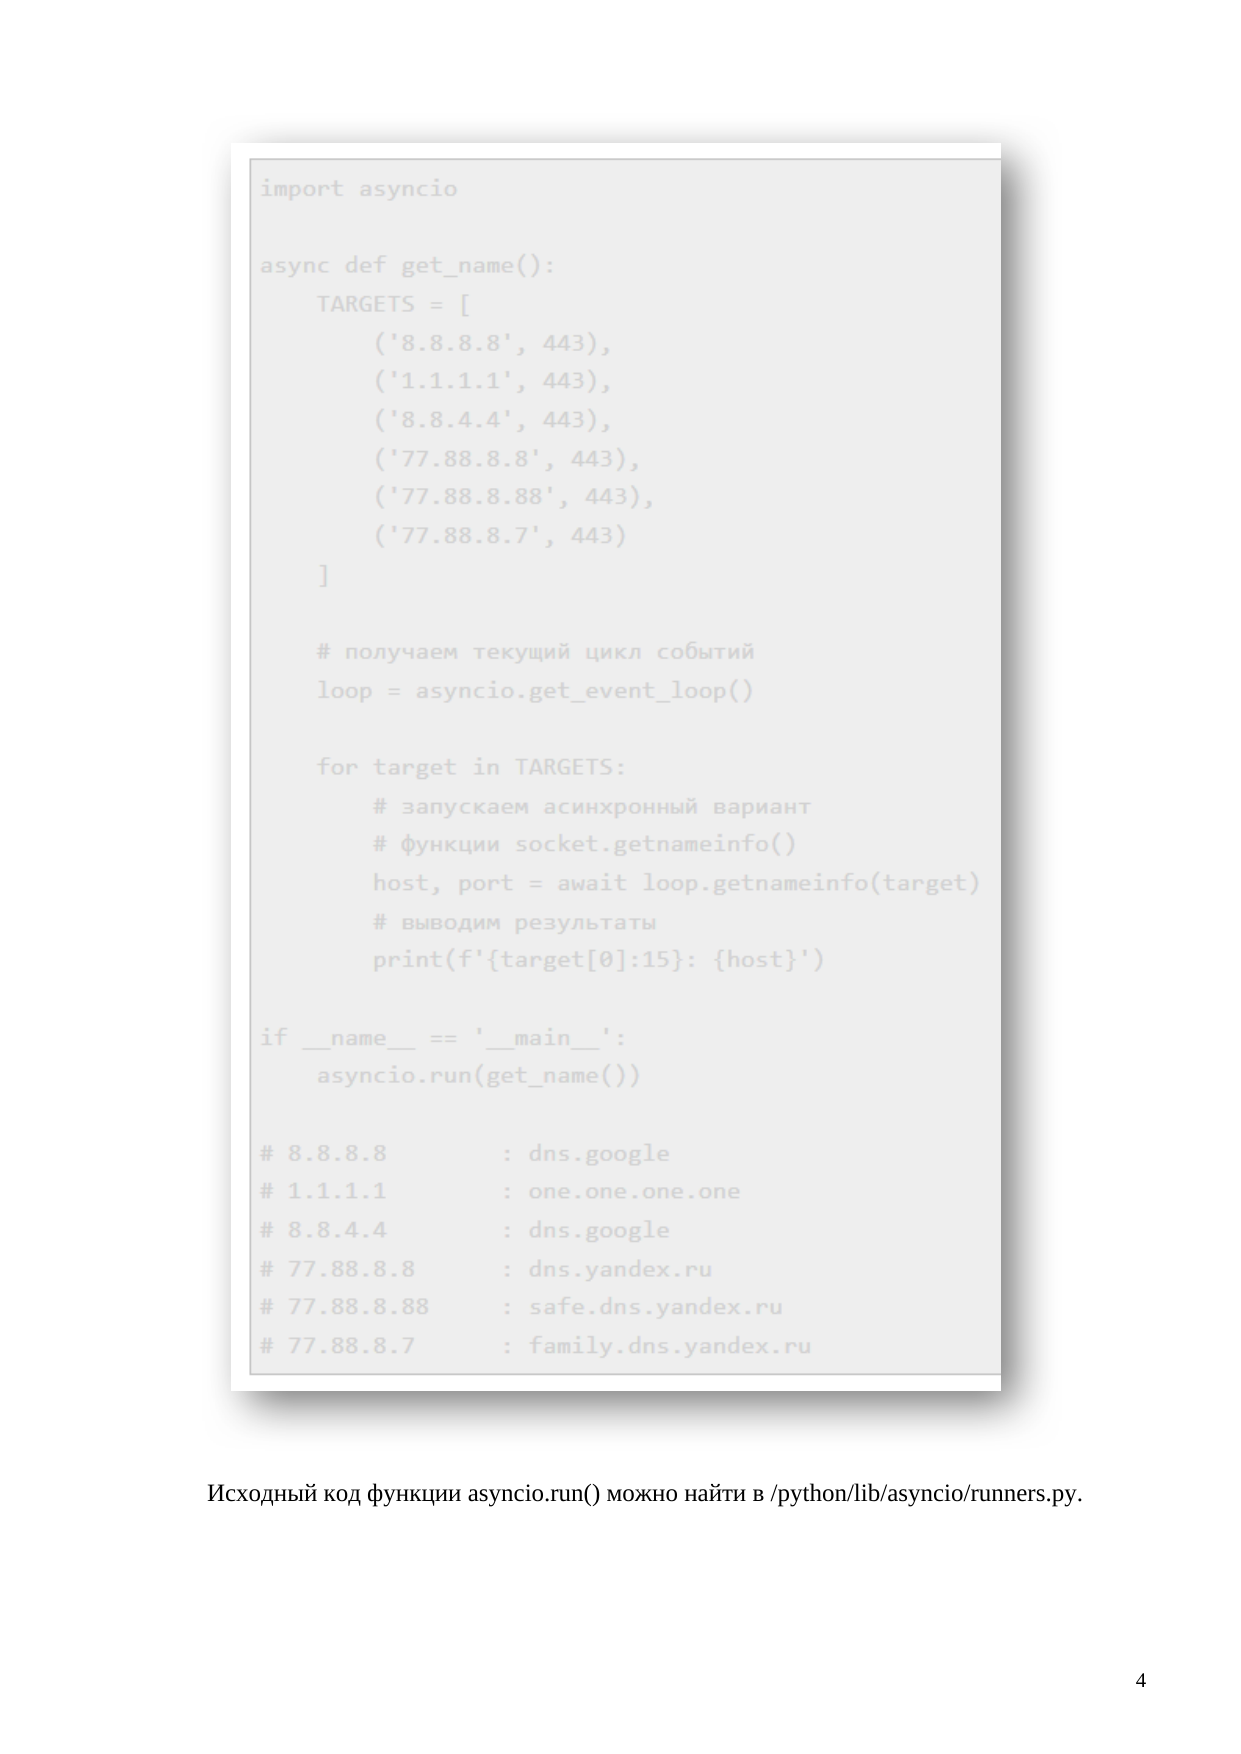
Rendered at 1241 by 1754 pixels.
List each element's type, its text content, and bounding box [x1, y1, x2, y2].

text Исходный код функции asyncio.run() можно найти в /python/lib/asyncio/runners.py. [148, 1478, 1146, 1507]
picture [231, 143, 1001, 1391]
